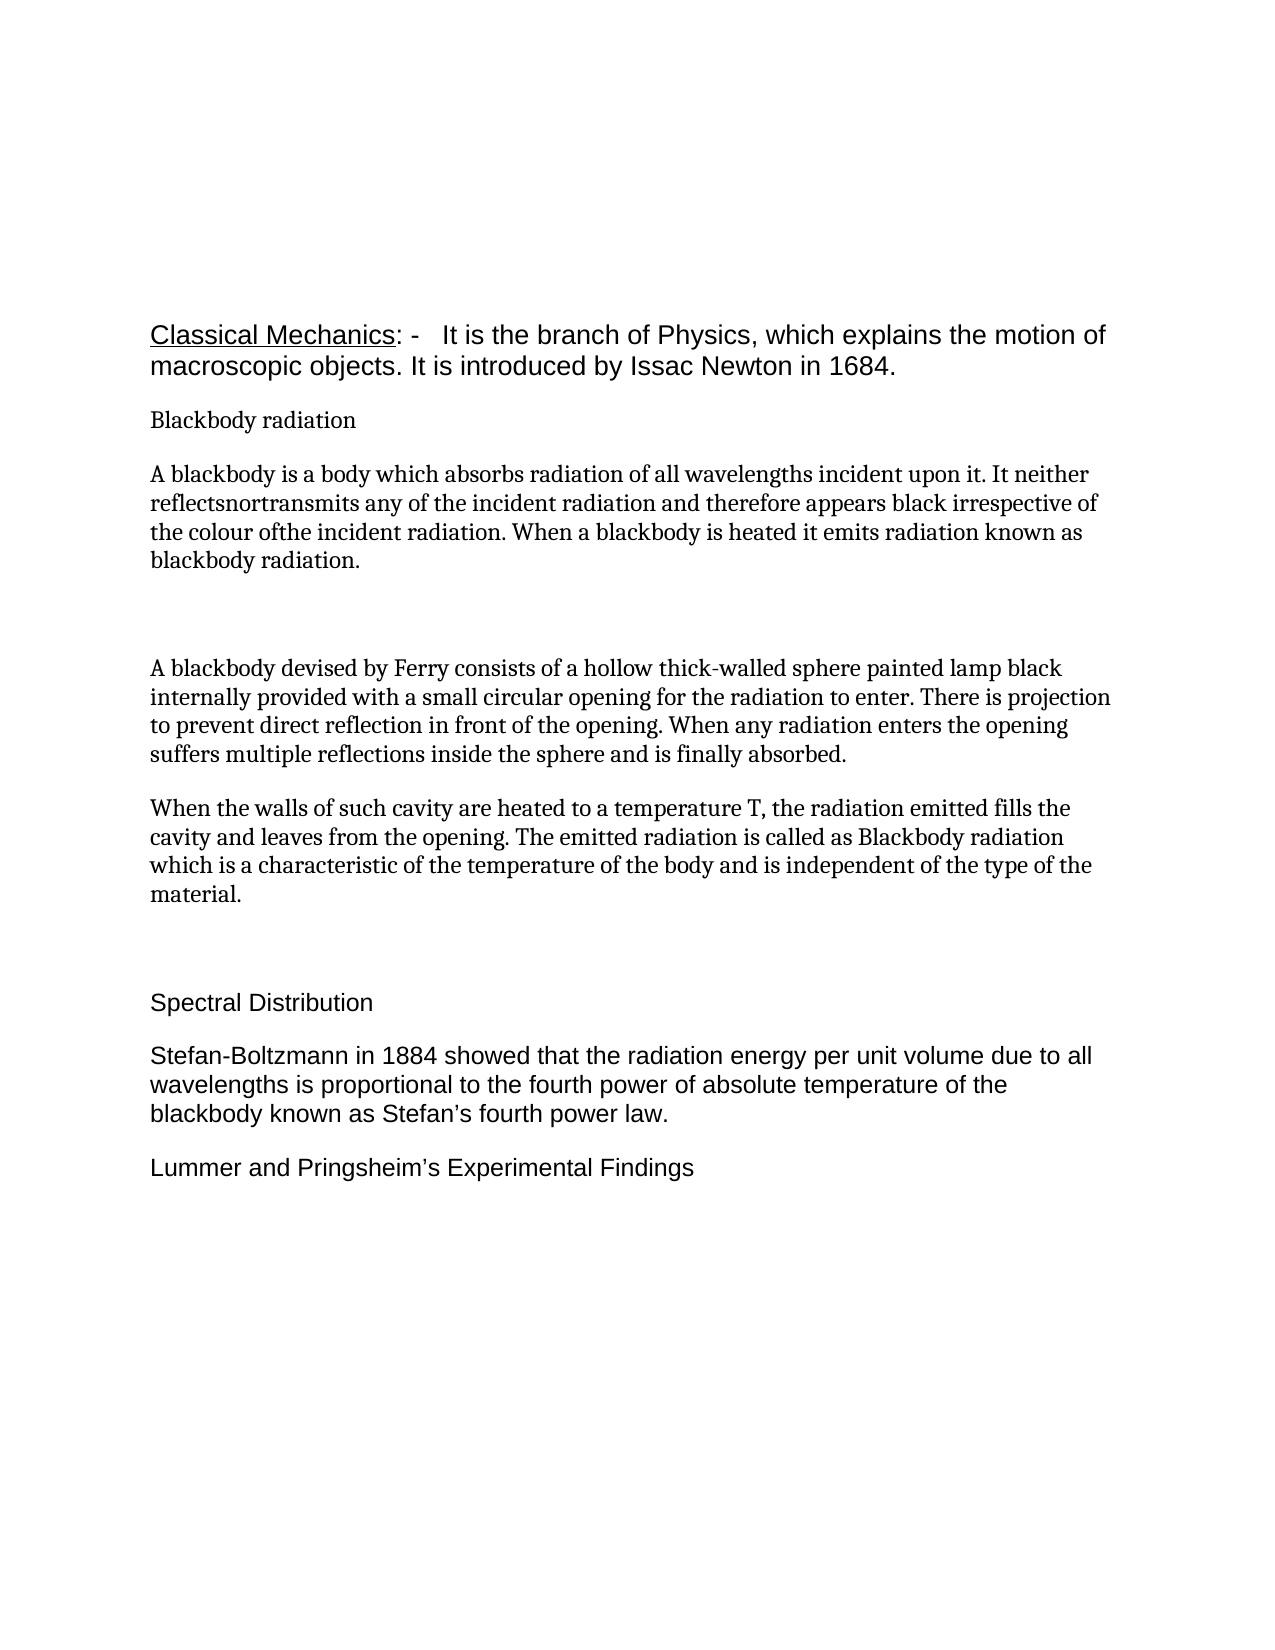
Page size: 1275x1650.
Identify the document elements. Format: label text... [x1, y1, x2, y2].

subtitle Classical Mechanics: - It is the branch of Physics, which explains the motion of macroscopic objects. It is introduced by Issac Newton in 1684. [150, 319, 1125, 381]
subtitle A blackbody devised by Ferry consists of a hollow thick-walled sphere painted lamp black internally provided with a small circular opening for the radiation to enter. There is projection to prevent direct reflection in front of the opening. When any radiation enters the opening suffers multiple reflections inside the sphere and is finally absorbed. [150, 654, 1125, 769]
subtitle Lummer and Pringsheim’s Experimental Findings [150, 1152, 1125, 1181]
subtitle Stefan-Boltzmann in 1884 showed that the radiation energy per unit volume due to all wavelengths is proportional to the fourth power of absolute temperature of the blackbody known as Stefan’s fourth power law. [150, 1041, 1125, 1127]
subtitle When the walls of such cavity are heated to a temperature T, the radiation emitted fills the cavity and leaves from the opening. The emitted radiation is called as Blackbody radiation which is a characteristic of the temperature of the body and is independent of the type of the material. [150, 794, 1125, 909]
subtitle Blackbody radiation [150, 406, 1125, 435]
subtitle Spectral Distribution [150, 987, 1125, 1016]
subtitle A blackbody is a body which absorbs radiation of all wavelengths incident upon it. It neither reflectsnortransmits any of the incident radiation and therefore appears black irrespective of the colour ofthe incident radiation. When a blackbody is heated it emits radiation known as blackbody radiation. [150, 460, 1125, 575]
